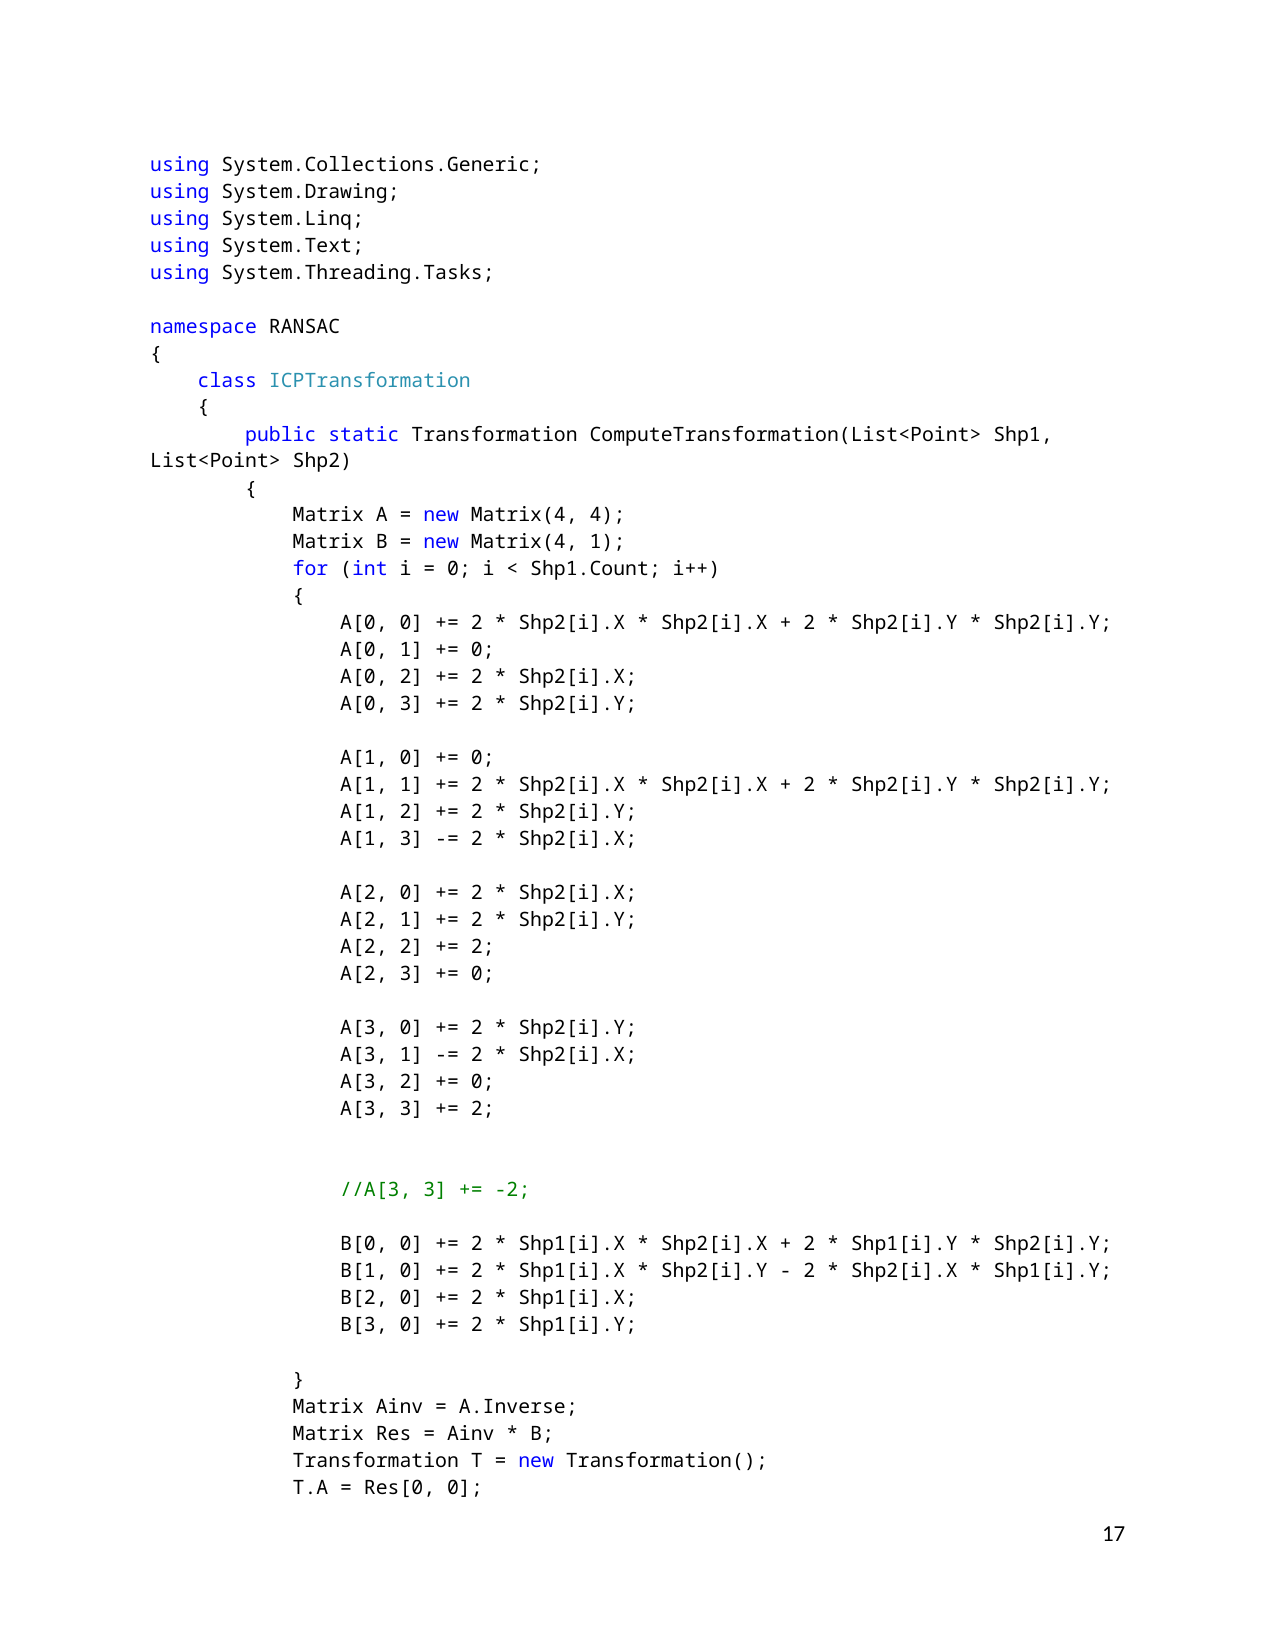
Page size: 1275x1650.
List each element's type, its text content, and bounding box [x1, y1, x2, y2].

text class ICPTransformation [150, 366, 1125, 393]
text A[2, 1] += 2 * Shp2[i].Y; [150, 905, 1125, 932]
text A[1, 3] -= 2 * Shp2[i].X; [150, 824, 1125, 851]
text A[2, 0] += 2 * Shp2[i].X; [150, 878, 1125, 905]
text Matrix A = new Matrix(4, 4); [150, 501, 1125, 528]
text A[0, 3] += 2 * Shp2[i].Y; [150, 689, 1125, 717]
text B[0, 0] += 2 * Shp1[i].X * Shp2[i].X + 2 * Shp1[i].Y * Shp2[i].Y; [150, 1229, 1125, 1256]
text //A[3, 3] += -2; [150, 1175, 1125, 1202]
text Transformation T = new Transformation(); [150, 1446, 1125, 1473]
text A[1, 2] += 2 * Shp2[i].Y; [150, 797, 1125, 824]
text { [150, 582, 1125, 609]
text namespace RANSAC [150, 312, 1125, 339]
text A[0, 1] += 0; [150, 636, 1125, 663]
text T.A = Res[0, 0]; [150, 1473, 1125, 1500]
text B[3, 0] += 2 * Shp1[i].Y; [150, 1310, 1125, 1337]
text A[1, 0] += 0; [150, 743, 1125, 771]
text A[3, 3] += 2; [150, 1094, 1125, 1121]
text A[0, 0] += 2 * Shp2[i].X * Shp2[i].X + 2 * Shp2[i].Y * Shp2[i].Y; [150, 609, 1125, 636]
text using System.Collections.Generic; [150, 150, 1125, 177]
text using System.Drawing; [150, 177, 1125, 204]
text { [150, 339, 1125, 366]
text using System.Threading.Tasks; [150, 258, 1125, 285]
text A[3, 2] += 0; [150, 1067, 1125, 1094]
text A[2, 3] += 0; [150, 959, 1125, 986]
text Matrix Ainv = A.Inverse; [150, 1392, 1125, 1419]
text for (int i = 0; i < Shp1.Count; i++) [150, 555, 1125, 582]
text A[3, 0] += 2 * Shp2[i].Y; [150, 1013, 1125, 1040]
text A[3, 1] -= 2 * Shp2[i].X; [150, 1040, 1125, 1067]
text A[2, 2] += 2; [150, 932, 1125, 959]
text public static Transformation ComputeTransformation(List<Point> Shp1, List<Point> Shp2) [150, 420, 1125, 474]
text B[2, 0] += 2 * Shp1[i].X; [150, 1283, 1125, 1310]
text { [150, 393, 1125, 420]
text A[0, 2] += 2 * Shp2[i].X; [150, 663, 1125, 689]
text Matrix B = new Matrix(4, 1); [150, 528, 1125, 555]
text using System.Text; [150, 231, 1125, 258]
text { [150, 474, 1125, 501]
text A[1, 1] += 2 * Shp2[i].X * Shp2[i].X + 2 * Shp2[i].Y * Shp2[i].Y; [150, 771, 1125, 797]
text Matrix Res = Ainv * B; [150, 1419, 1125, 1446]
text using System.Linq; [150, 204, 1125, 231]
text } [150, 1365, 1125, 1392]
text B[1, 0] += 2 * Shp1[i].X * Shp2[i].Y - 2 * Shp2[i].X * Shp1[i].Y; [150, 1256, 1125, 1283]
